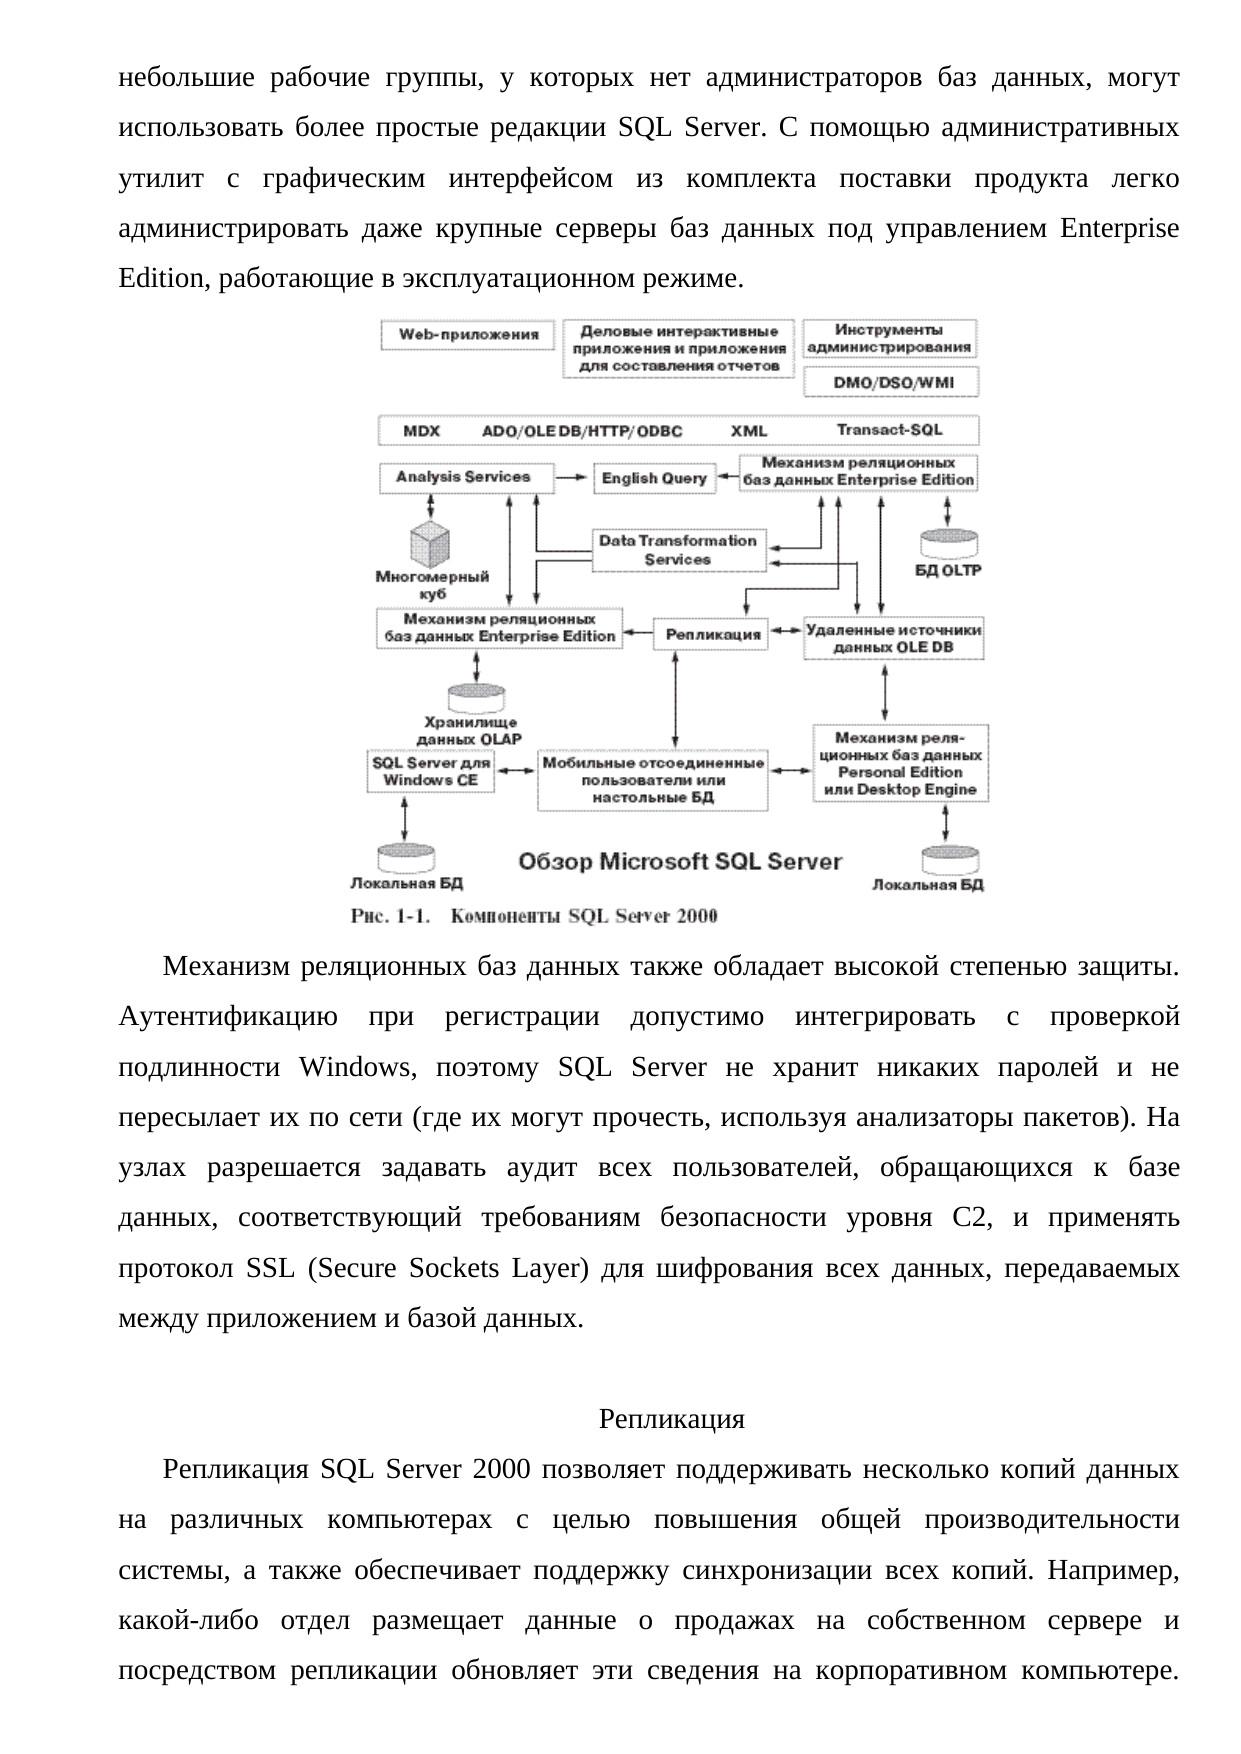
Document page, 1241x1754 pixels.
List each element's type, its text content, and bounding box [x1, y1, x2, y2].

text Репликация [118, 1401, 1181, 1434]
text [118, 59, 1181, 294]
picture [342, 310, 1002, 934]
text Механизм реляционных баз данных также обладает высокой степенью защиты. Аутентификацию при регистрации допустимо интегрировать с проверкой подлинности Windows, поэтому SQL Server не хранит никаких паролей и не пересылает их по сети (где их могут прочесть, используя анализаторы пакетов). На узлах разрешается задавать аудит всех пользователей, обращающихся к базе данных, соответствующий требованиям безопасности уровня С2, и применять протокол SSL (Secure Sockets Layer) для шифрования всех данных, передаваемых между приложением и базой данных. [118, 948, 1181, 1334]
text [118, 1451, 1181, 1686]
